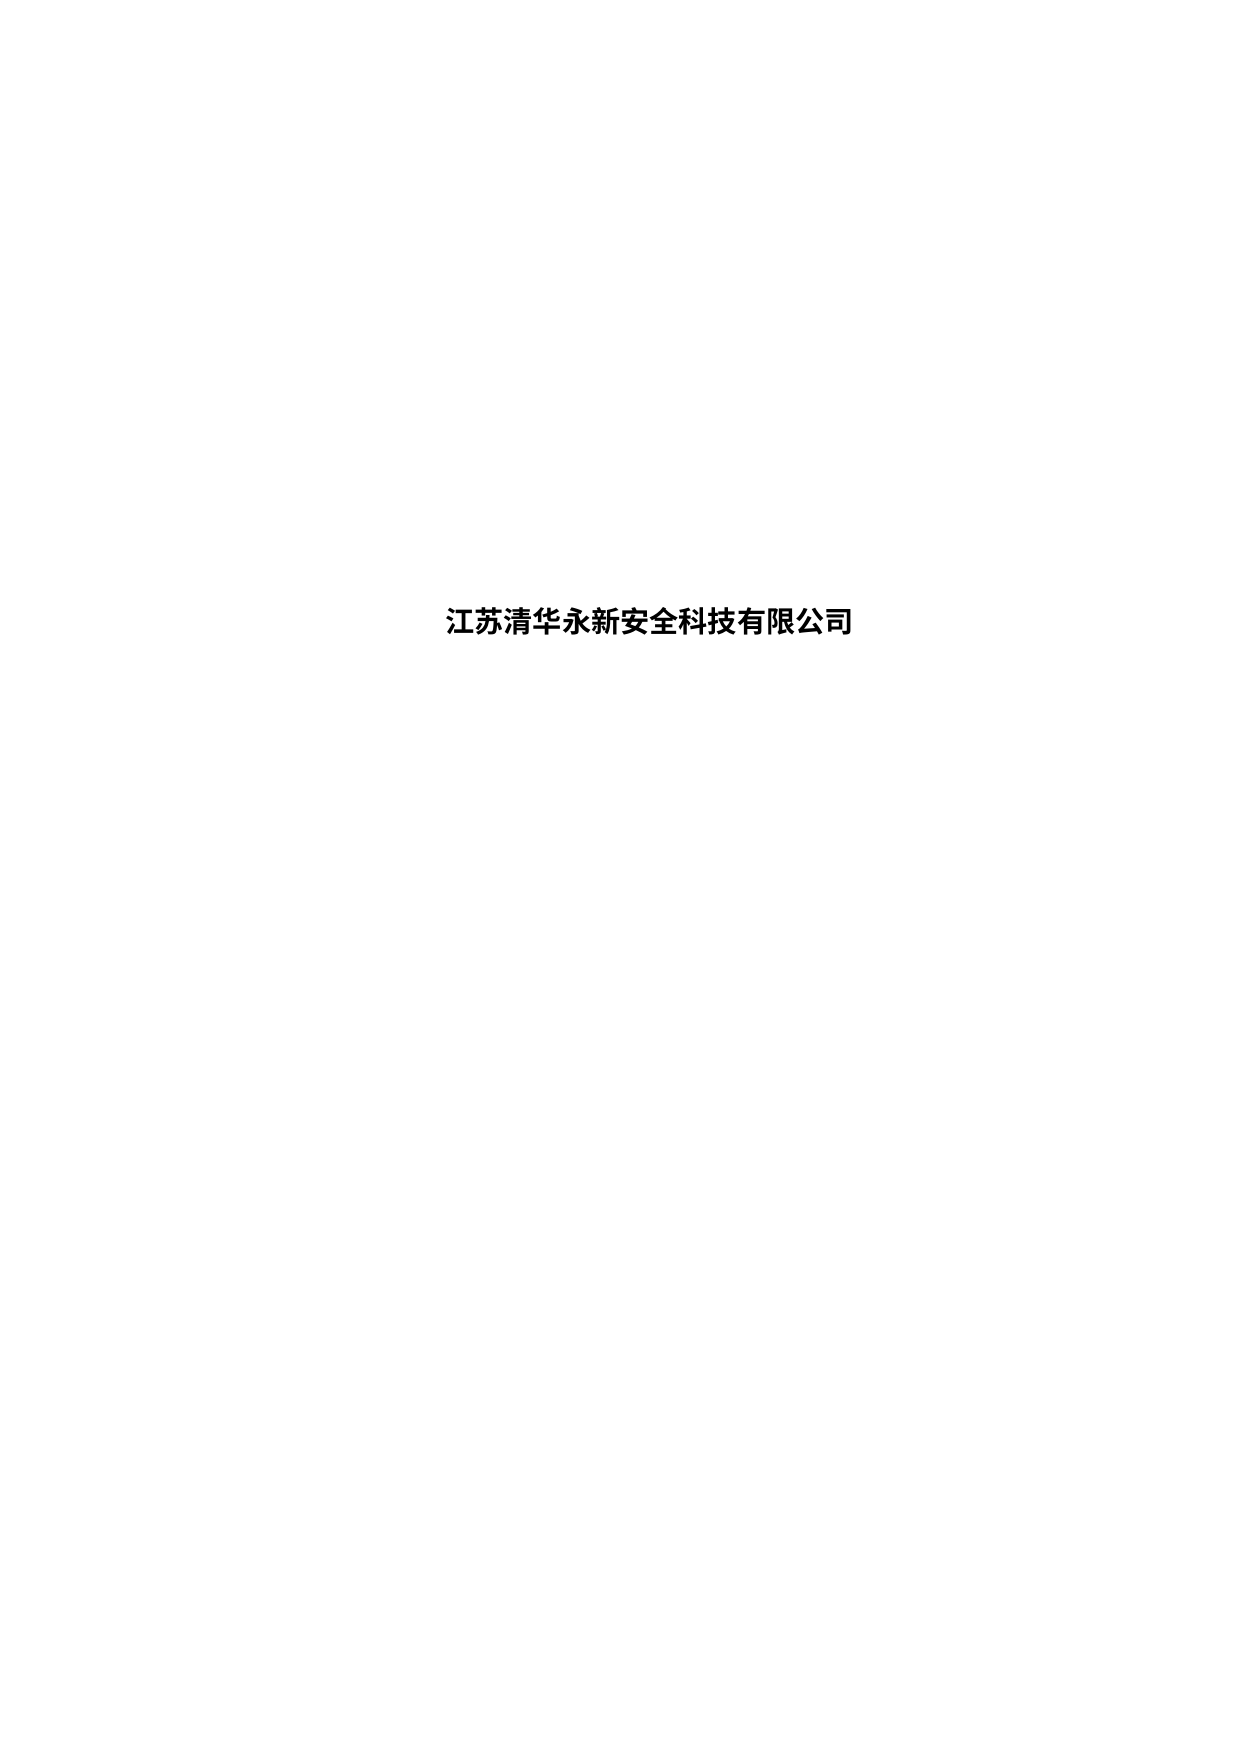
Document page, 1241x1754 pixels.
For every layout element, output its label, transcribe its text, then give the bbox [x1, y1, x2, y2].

text 江苏清华永新安全科技有限公司 [187, 588, 1053, 653]
